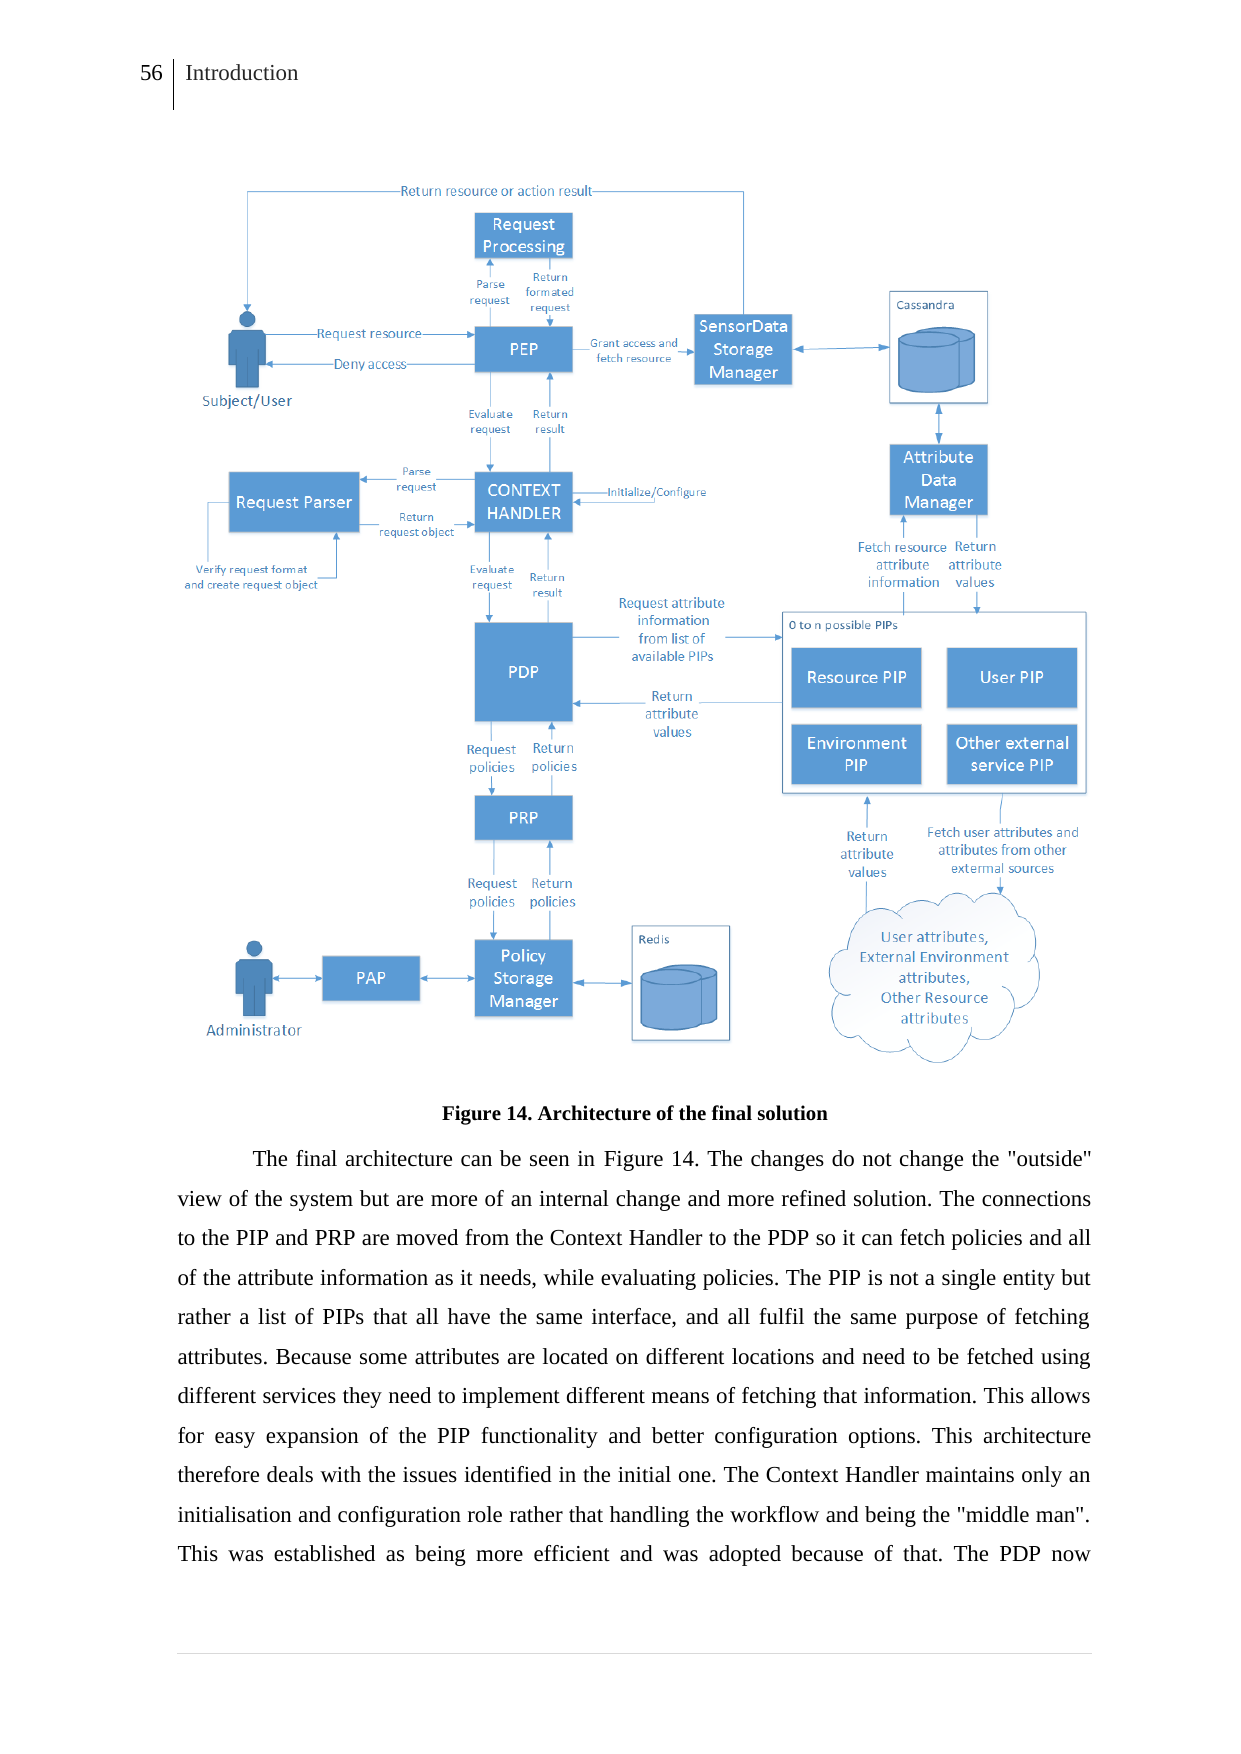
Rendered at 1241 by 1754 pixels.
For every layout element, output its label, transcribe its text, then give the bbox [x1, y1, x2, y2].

picture [177, 177, 1093, 1063]
